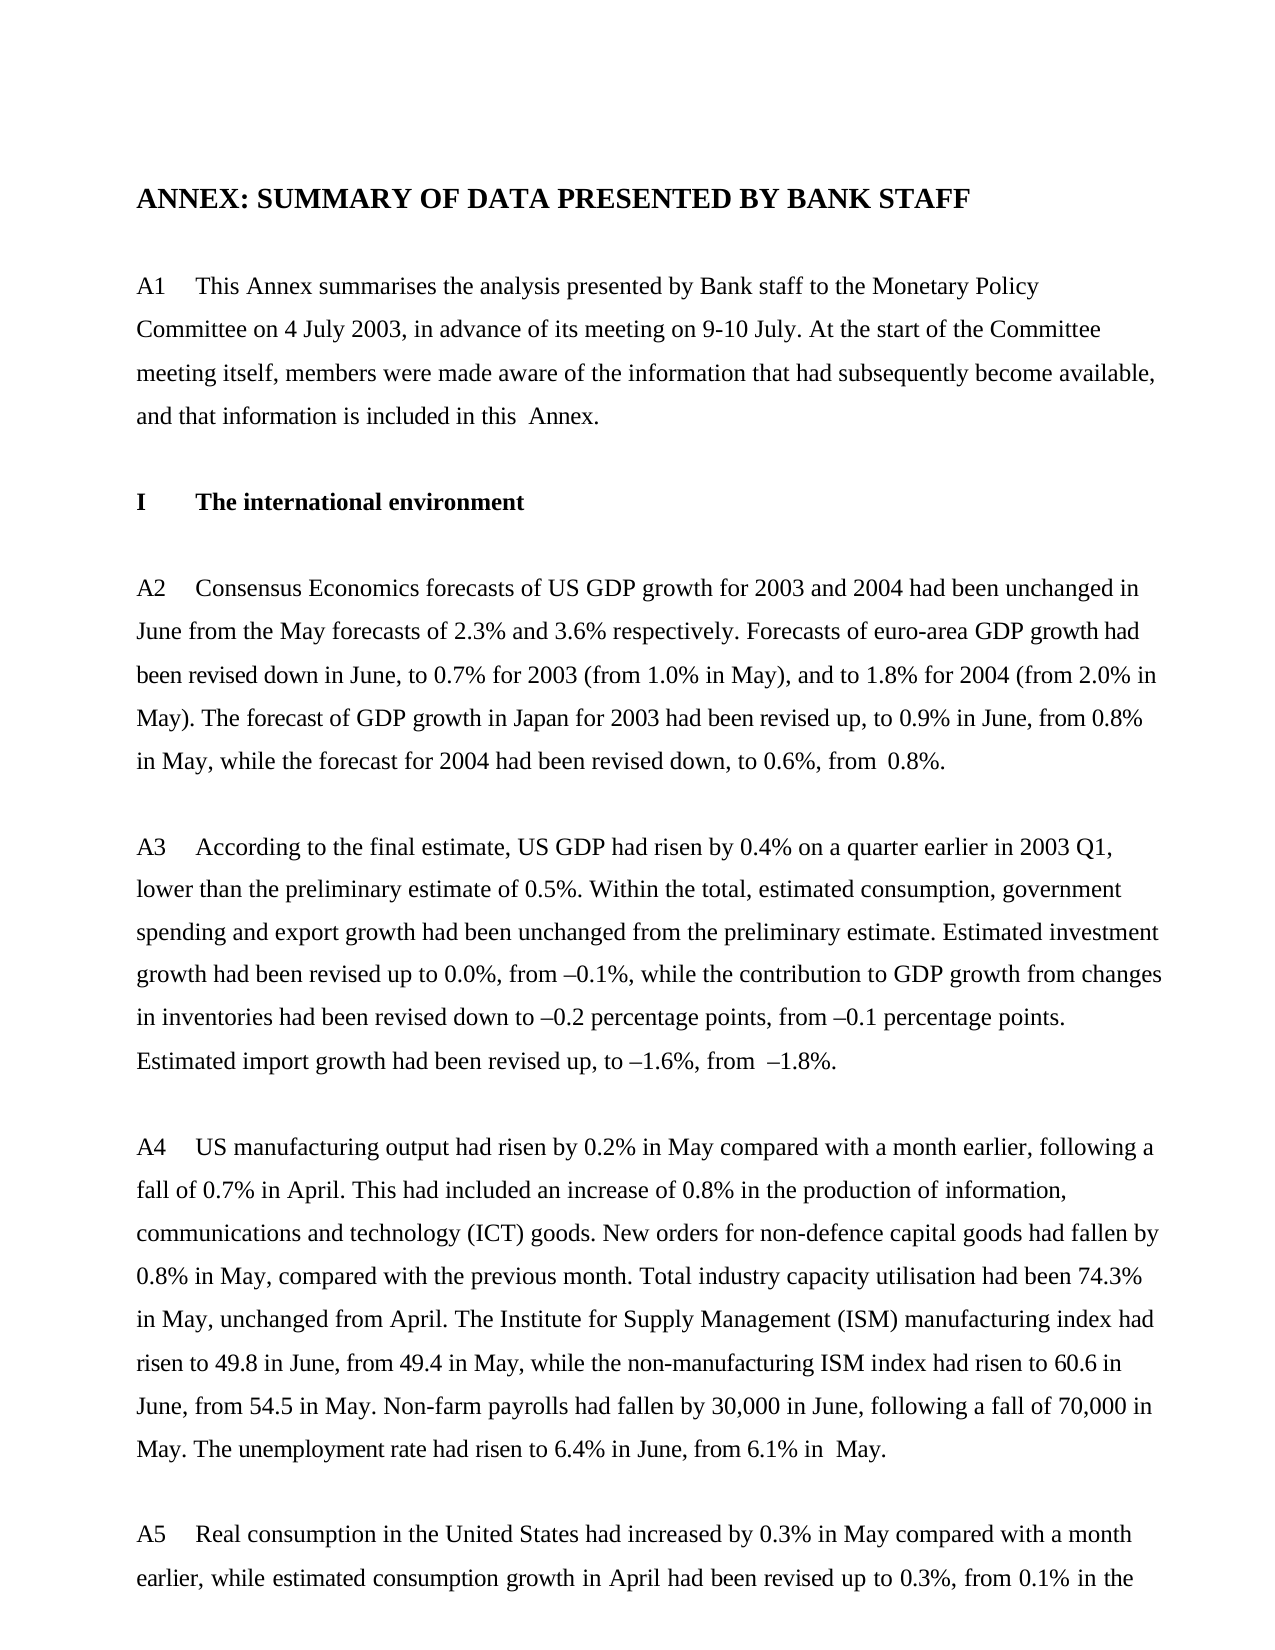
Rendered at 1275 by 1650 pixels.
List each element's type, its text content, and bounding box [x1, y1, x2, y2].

text Estimated import growth had been revised up, to –1.6%, from –1.8%. [136, 1046, 1181, 1075]
text A1 This Annex summarises the analysis presented by Bank staff to the Monetary Policy Committee on 4 July 2003, in advance of its meeting on 9-10 July. At the start of the Committee meeting itself, members were made aware of the information that had subsequently become available, and that information is included in this Annex. [136, 271, 1156, 429]
text A4 US manufacturing output had risen by 0.2% in May compared with a month earlier, following a fall of 0.7% in April. This had included an increase of 0.8% in the production of information, communications and technology (ICT) goods. New orders for non-defence capital goods had fallen by 0.8% in May, compared with the previous month. Total industry capacity utilisation had been 74.3% in May, unchanged from April. The Institute for Supply Management (ISM) manufacturing index had risen to 49.8 in June, from 49.4 in May, while the non-manufacturing ISM index had risen to 60.6 in June, from 54.5 in May. Non-farm payrolls had fallen by 30,000 in June, following a fall of 70,000 in May. The unemployment rate had risen to 6.4% in June, from 6.1% in May. [136, 1132, 1164, 1463]
text A3 According to the final estimate, US GDP had risen by 0.4% on a quarter earlier in 2003 Q1, lower than the preliminary estimate of 0.5%. Within the total, estimated consumption, government spending and export growth had been unchanged from the preliminary estimate. Estimated investment growth had been revised up to 0.0%, from –0.1%, while the contribution to GDP growth from changes in inventories had been revised down to –0.2 percentage points, from –0.1 percentage points. [136, 832, 1164, 1031]
subtitle ANNEX: SUMMARY OF DATA PRESENTED BY BANK STAFF [136, 181, 1181, 215]
text A5 Real consumption in the United States had increased by 0.3% in May compared with a month earlier, while estimated consumption growth in April had been revised up to 0.3%, from 0.1% in the [136, 1519, 1136, 1592]
subtitle The international environment [136, 487, 1181, 516]
text A2 Consensus Economics forecasts of US GDP growth for 2003 and 2004 had been unchanged in June from the May forecasts of 2.3% and 3.6% respectively. Forecasts of euro-area GDP growth had been revised down in June, to 0.7% for 2003 (from 1.0% in May), and to 1.8% for 2004 (from 2.0% in May). The forecast of GDP growth in Japan for 2003 had been revised up, to 0.9% in June, from 0.8% in May, while the forecast for 2004 had been revised down, to 0.6%, from 0.8%. [136, 573, 1161, 775]
